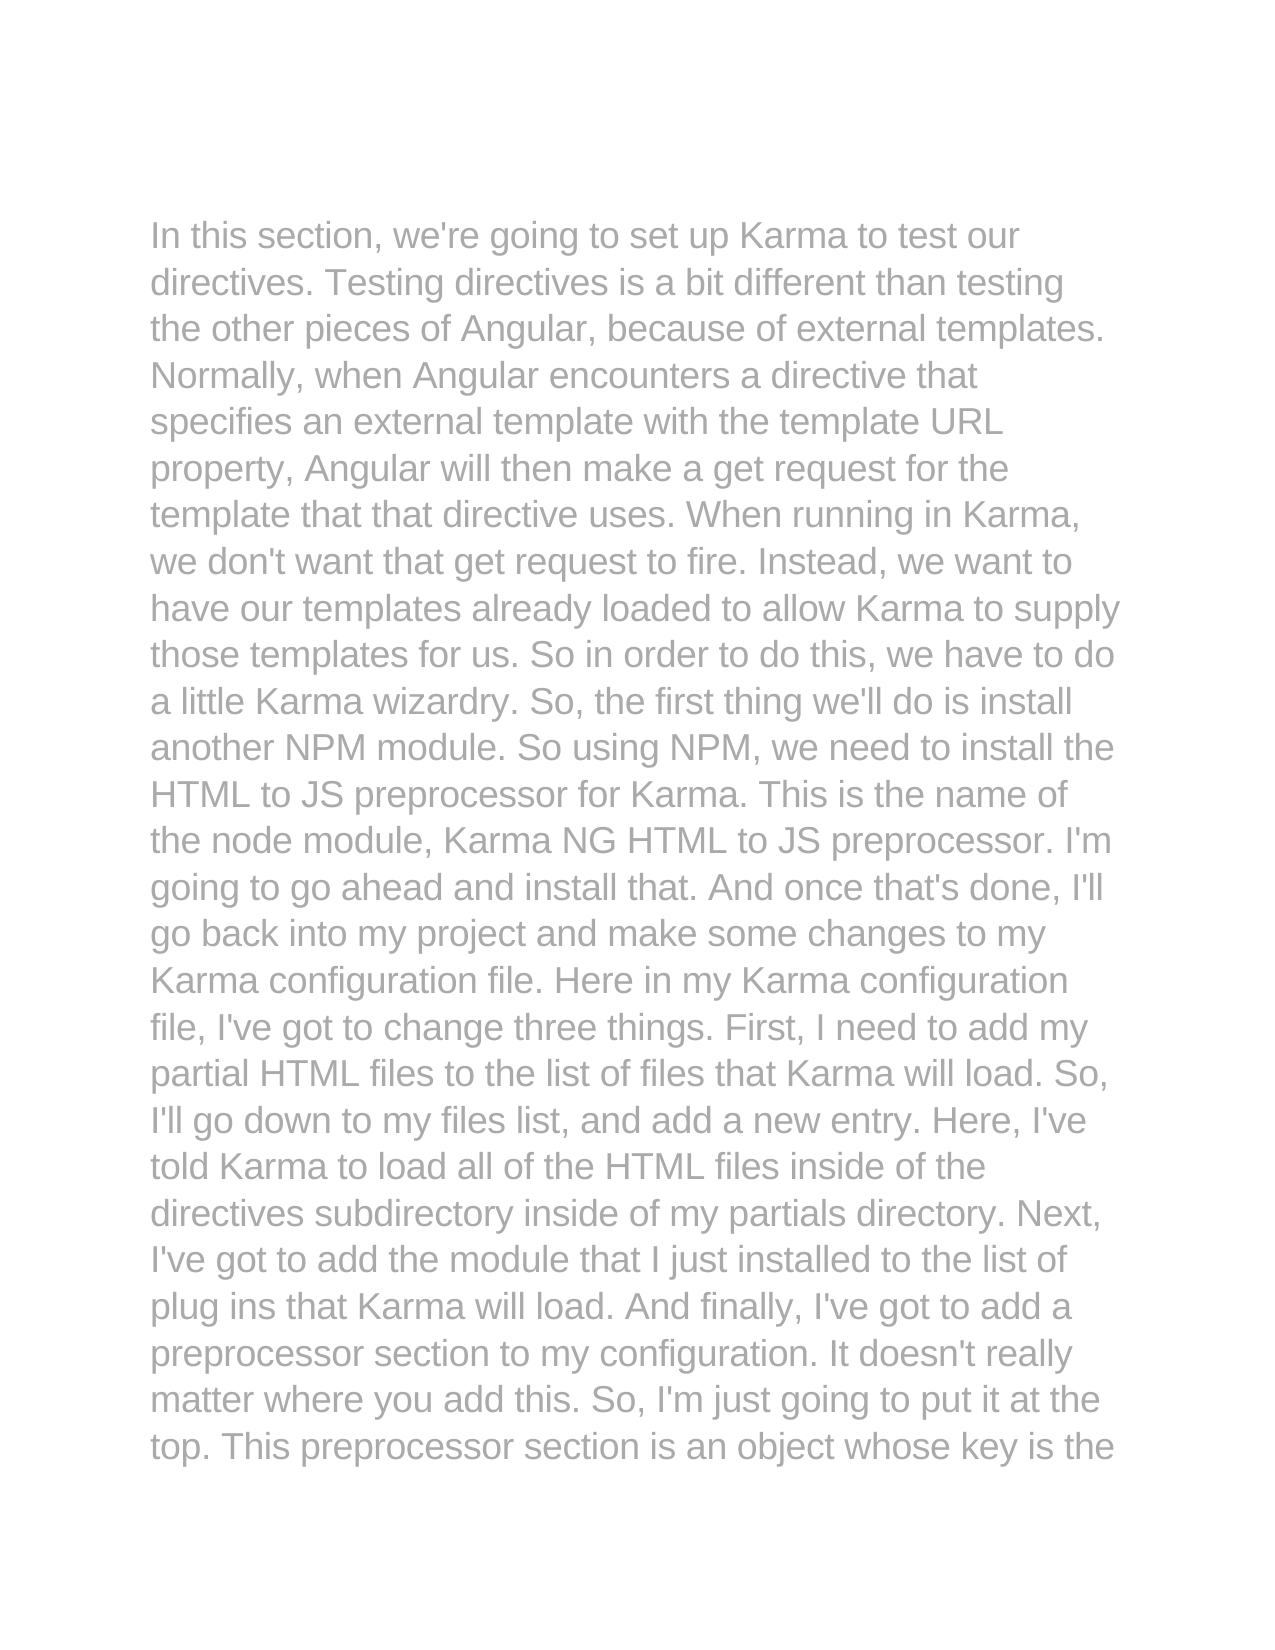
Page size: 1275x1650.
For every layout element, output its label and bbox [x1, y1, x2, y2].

text [150, 213, 1125, 1467]
